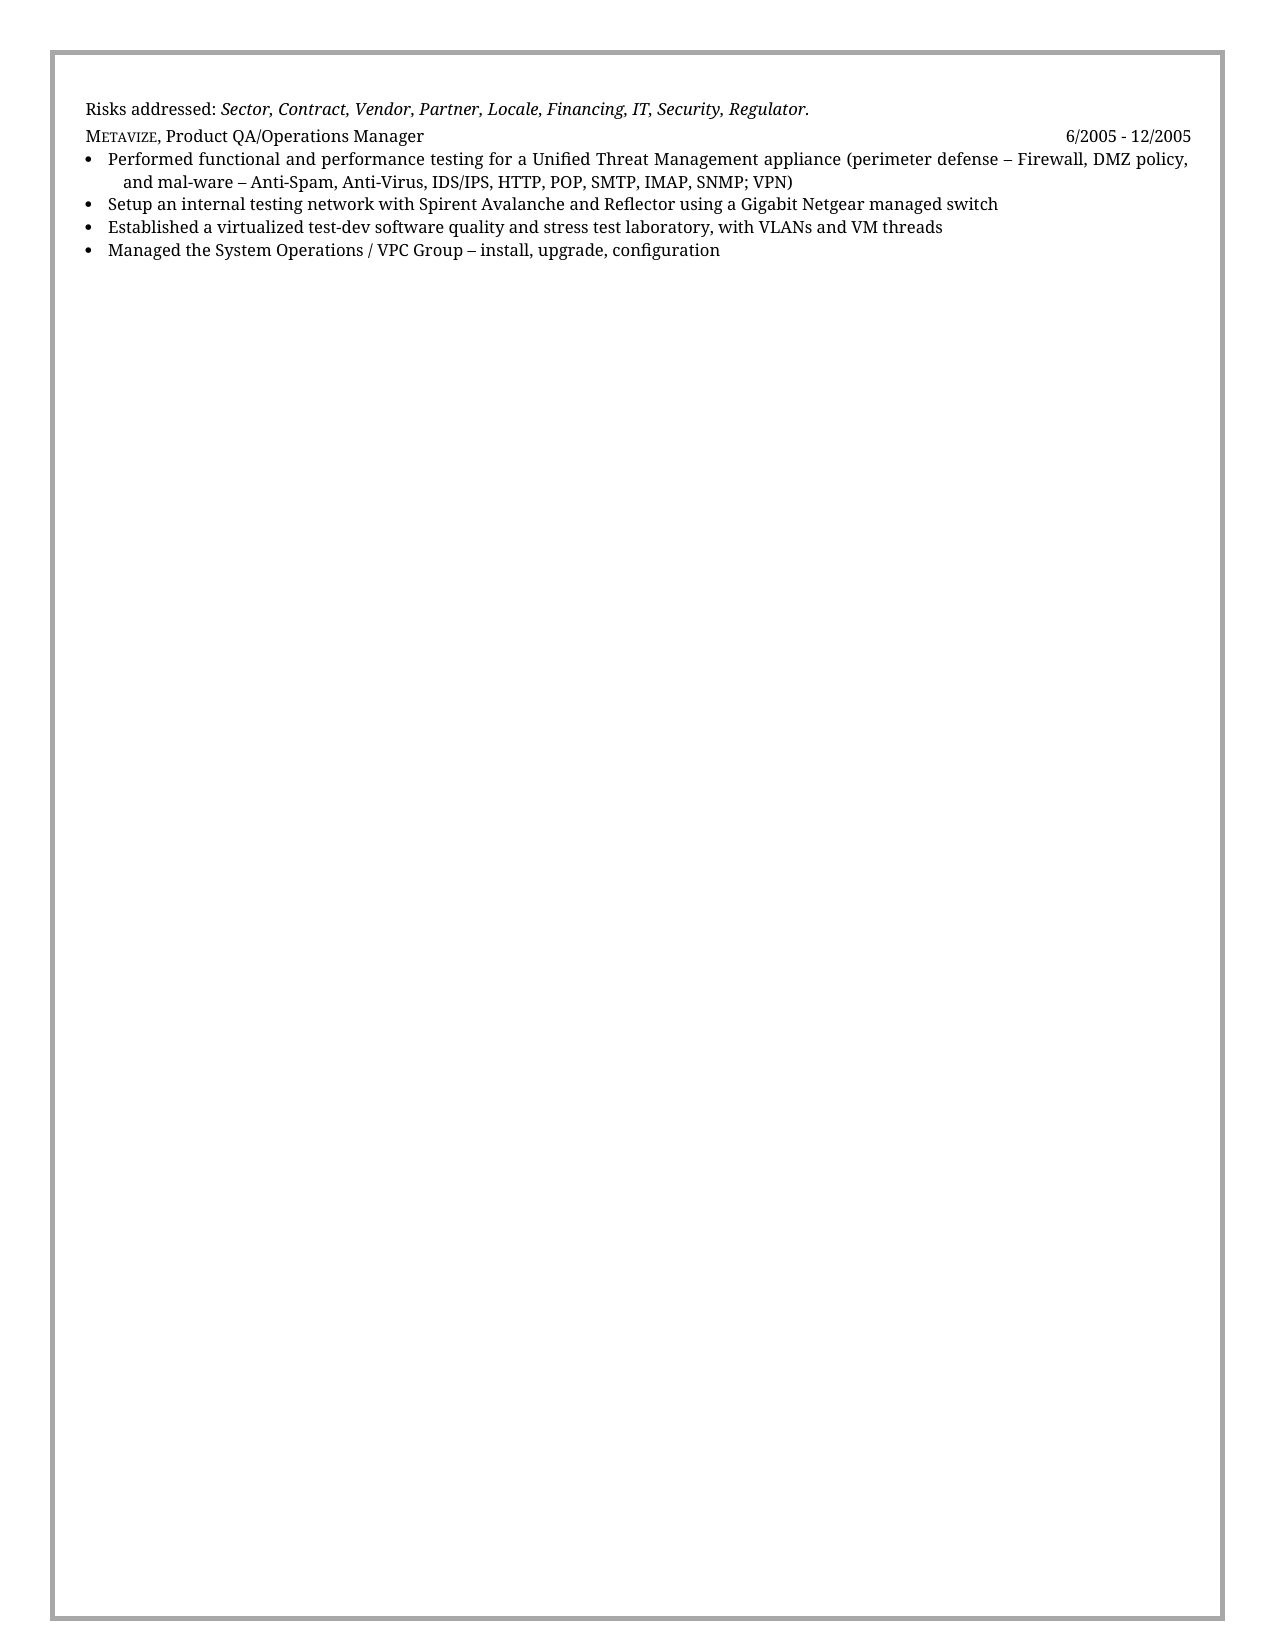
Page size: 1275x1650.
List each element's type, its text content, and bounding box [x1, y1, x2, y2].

text Risks addressed: Sector, Contract, Vendor, Partner, Locale, Financing, IT, Security, Regulator. [85, 98, 1189, 121]
list Performed functional and performance testing for a Unified Threat Management appliance (perimeter defense – Firewall, DMZ policy, and mal-ware – Anti-Spam, Anti-Virus, IDS/IPS, HTTP, POP, SMTP, IMAP, SNMP; VPN) [85, 147, 1189, 193]
text Metavize, Product QA/Operations Manager 6/2005 - 12/2005 [85, 125, 1189, 147]
list Established a virtualized test-dev software quality and stress test laboratory, with VLANs and VM threads [85, 216, 1189, 238]
list Managed the System Operations / VPC Group – install, upgrade, configuration [85, 238, 1189, 261]
list Setup an internal testing network with Spirent Avalanche and Reflector using a Gigabit Netgear managed switch [85, 193, 1189, 216]
